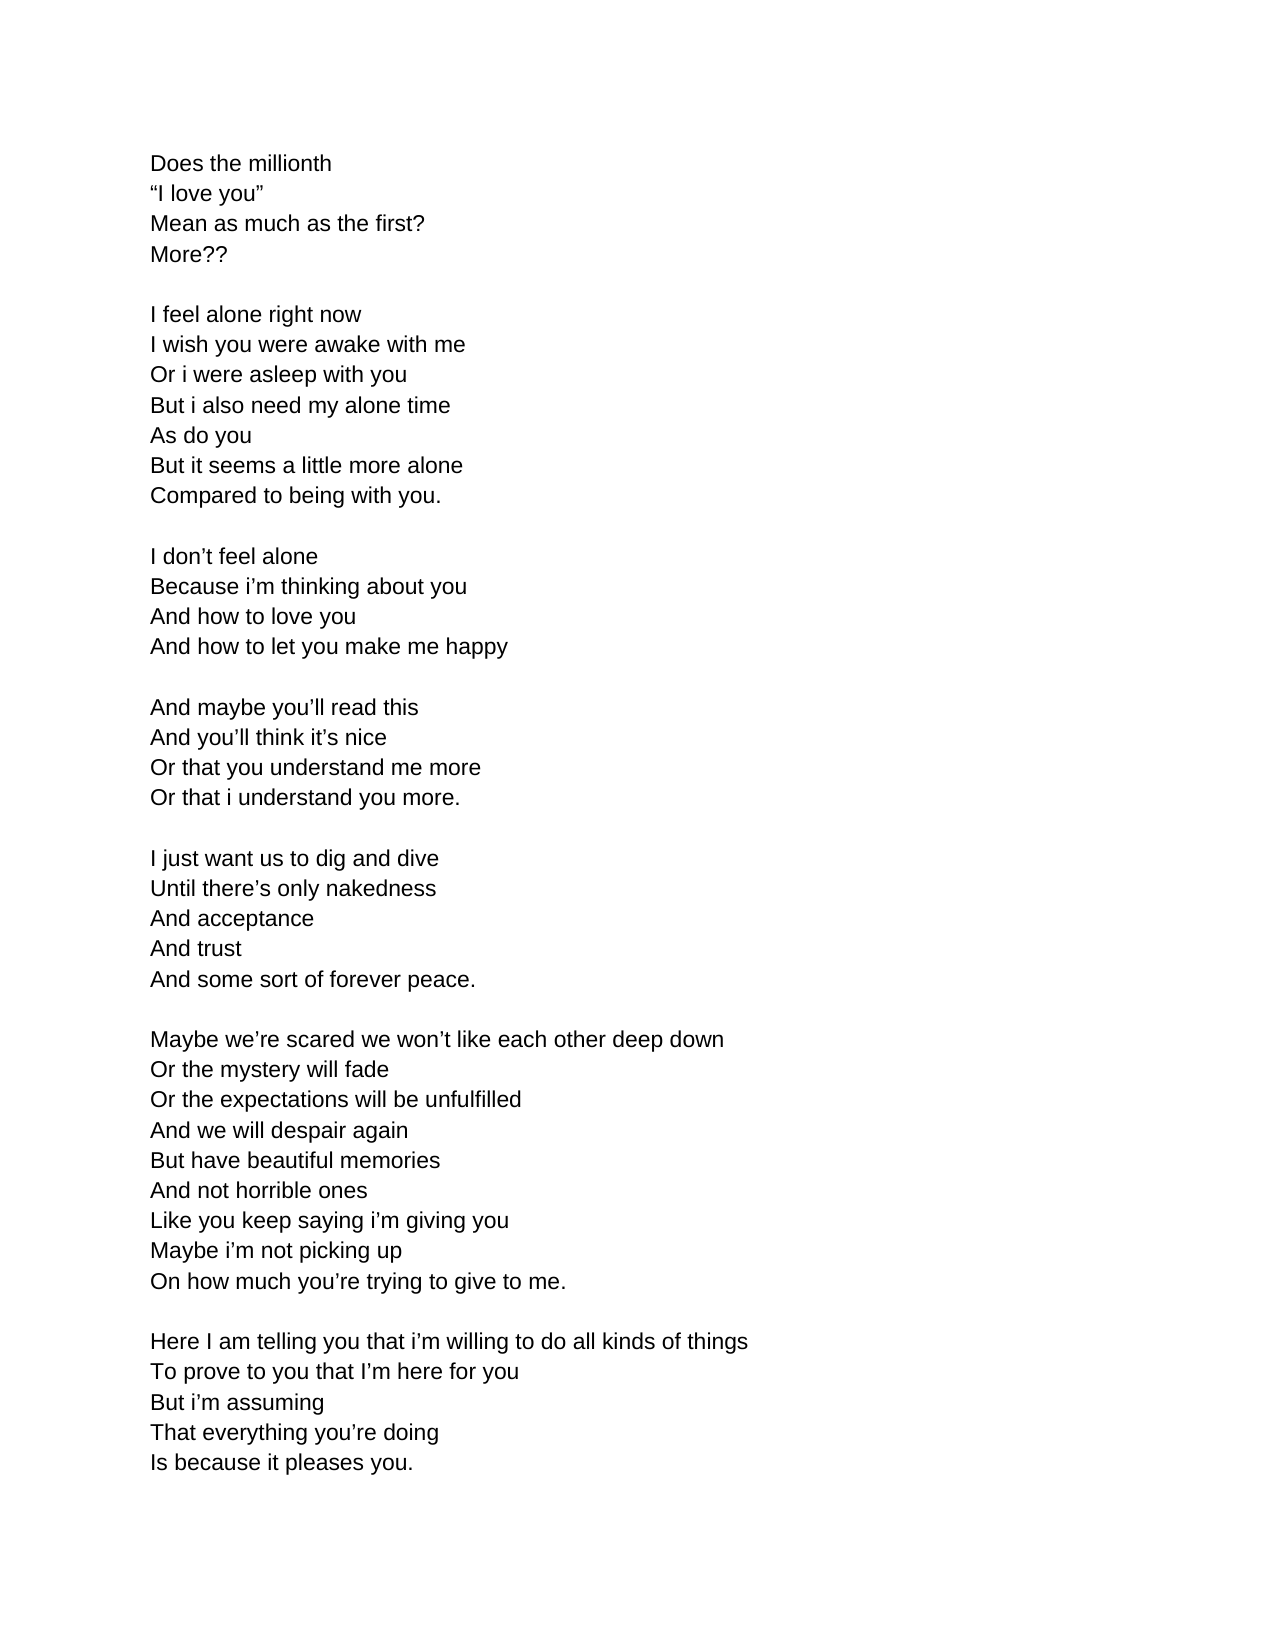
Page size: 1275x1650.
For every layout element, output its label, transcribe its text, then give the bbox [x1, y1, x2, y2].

text And how to let you make me happy [150, 633, 1125, 660]
text I wish you were awake with me [150, 331, 1125, 358]
text Compared to being with you. [150, 482, 1125, 509]
text And not horrible ones [150, 1177, 1125, 1203]
text Or that you understand me more [150, 754, 1125, 781]
text And trust [150, 935, 1125, 962]
text Or that i understand you more. [150, 784, 1125, 811]
text Or the expectations will be unfulfilled [150, 1086, 1125, 1113]
text Until there’s only nakedness [150, 875, 1125, 901]
text But have beautiful memories [150, 1147, 1125, 1173]
text But it seems a little more alone [150, 452, 1125, 478]
text But i’m assuming [150, 1388, 1125, 1415]
text Like you keep saying i’m giving you [150, 1207, 1125, 1234]
text “I love you” [150, 180, 1125, 207]
text And how to love you [150, 603, 1125, 629]
text Is because it pleases you. [150, 1449, 1125, 1475]
text That everything you’re doing [150, 1419, 1125, 1445]
text And maybe you’ll read this [150, 694, 1125, 720]
text And some sort of forever peace. [150, 966, 1125, 992]
text I feel alone right now [150, 301, 1125, 327]
text Maybe i’m not picking up [150, 1237, 1125, 1264]
text Because i’m thinking about you [150, 573, 1125, 599]
text But i also need my alone time [150, 392, 1125, 418]
text Or i were asleep with you [150, 361, 1125, 388]
text And acceptance [150, 905, 1125, 932]
text On how much you’re trying to give to me. [150, 1268, 1125, 1294]
text I don’t feel alone [150, 543, 1125, 569]
text More?? [150, 241, 1125, 267]
text As do you [150, 422, 1125, 448]
text I just want us to dig and dive [150, 845, 1125, 871]
text To prove to you that I’m here for you [150, 1358, 1125, 1385]
text And we will despair again [150, 1117, 1125, 1143]
text Mean as much as the first? [150, 210, 1125, 237]
text Here I am telling you that i’m willing to do all kinds of things [150, 1328, 1125, 1354]
text And you’ll think it’s nice [150, 724, 1125, 750]
text Maybe we’re scared we won’t like each other deep down [150, 1026, 1125, 1052]
text Does the millionth [150, 150, 1125, 176]
text Or the mystery will fade [150, 1056, 1125, 1083]
